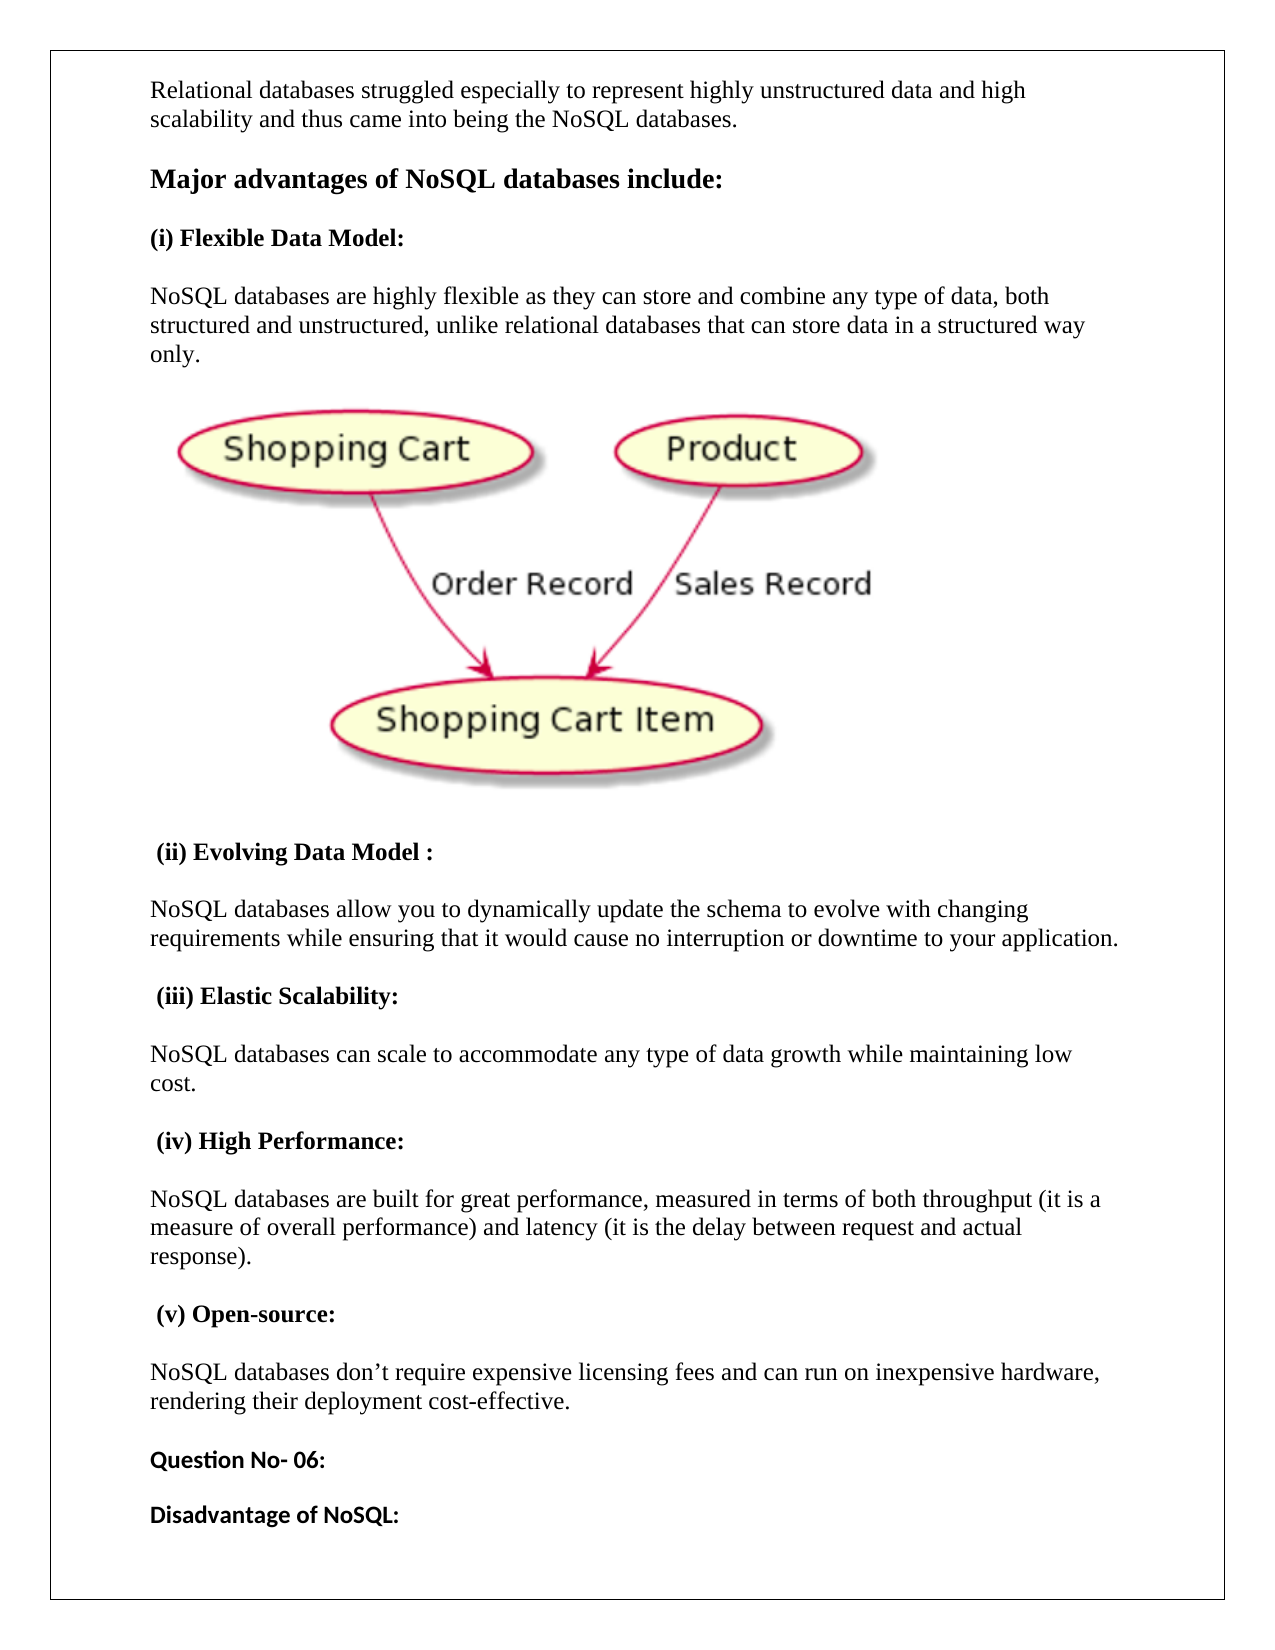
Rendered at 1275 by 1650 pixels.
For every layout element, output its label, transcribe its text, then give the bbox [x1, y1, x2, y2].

text Major advantages of NoSQL databases include: [150, 162, 1125, 194]
text (ii) Evolving Data Model : [150, 837, 1125, 865]
text (iv) High Performance: [150, 1126, 1125, 1154]
text Question No- 06: [150, 1444, 1125, 1474]
text NoSQL databases allow you to dynamically update the schema to evolve with changing requirements while ensuring that it would cause no interruption or downtime to your application. [150, 894, 1125, 952]
text NoSQL databases don’t require expensive licensing fees and can run on inexpensive hardware, rendering their deployment cost-effective. [150, 1357, 1125, 1414]
text NoSQL databases are highly flexible as they can store and combine any type of data, both structured and unstructured, unlike relational databases that can store data in a structured way only. [150, 281, 1125, 367]
text NoSQL databases can scale to accommodate any type of data growth while maintaining low cost. [150, 1039, 1125, 1097]
text Disadvantage of NoSQL: [150, 1499, 1125, 1530]
text (v) Open-source: [150, 1299, 1125, 1328]
text Relational databases struggled especially to represent highly unstructured data and high scalability and thus came into being the NoSQL databases. [150, 75, 1125, 132]
picture [150, 396, 894, 808]
text (i) Flexible Data Model: [150, 223, 1125, 252]
text NoSQL databases are built for great performance, measured in terms of both throughput (it is a measure of overall performance) and latency (it is the delay between request and actual response). [150, 1184, 1125, 1270]
text (iii) Elastic Scalability: [150, 981, 1125, 1010]
